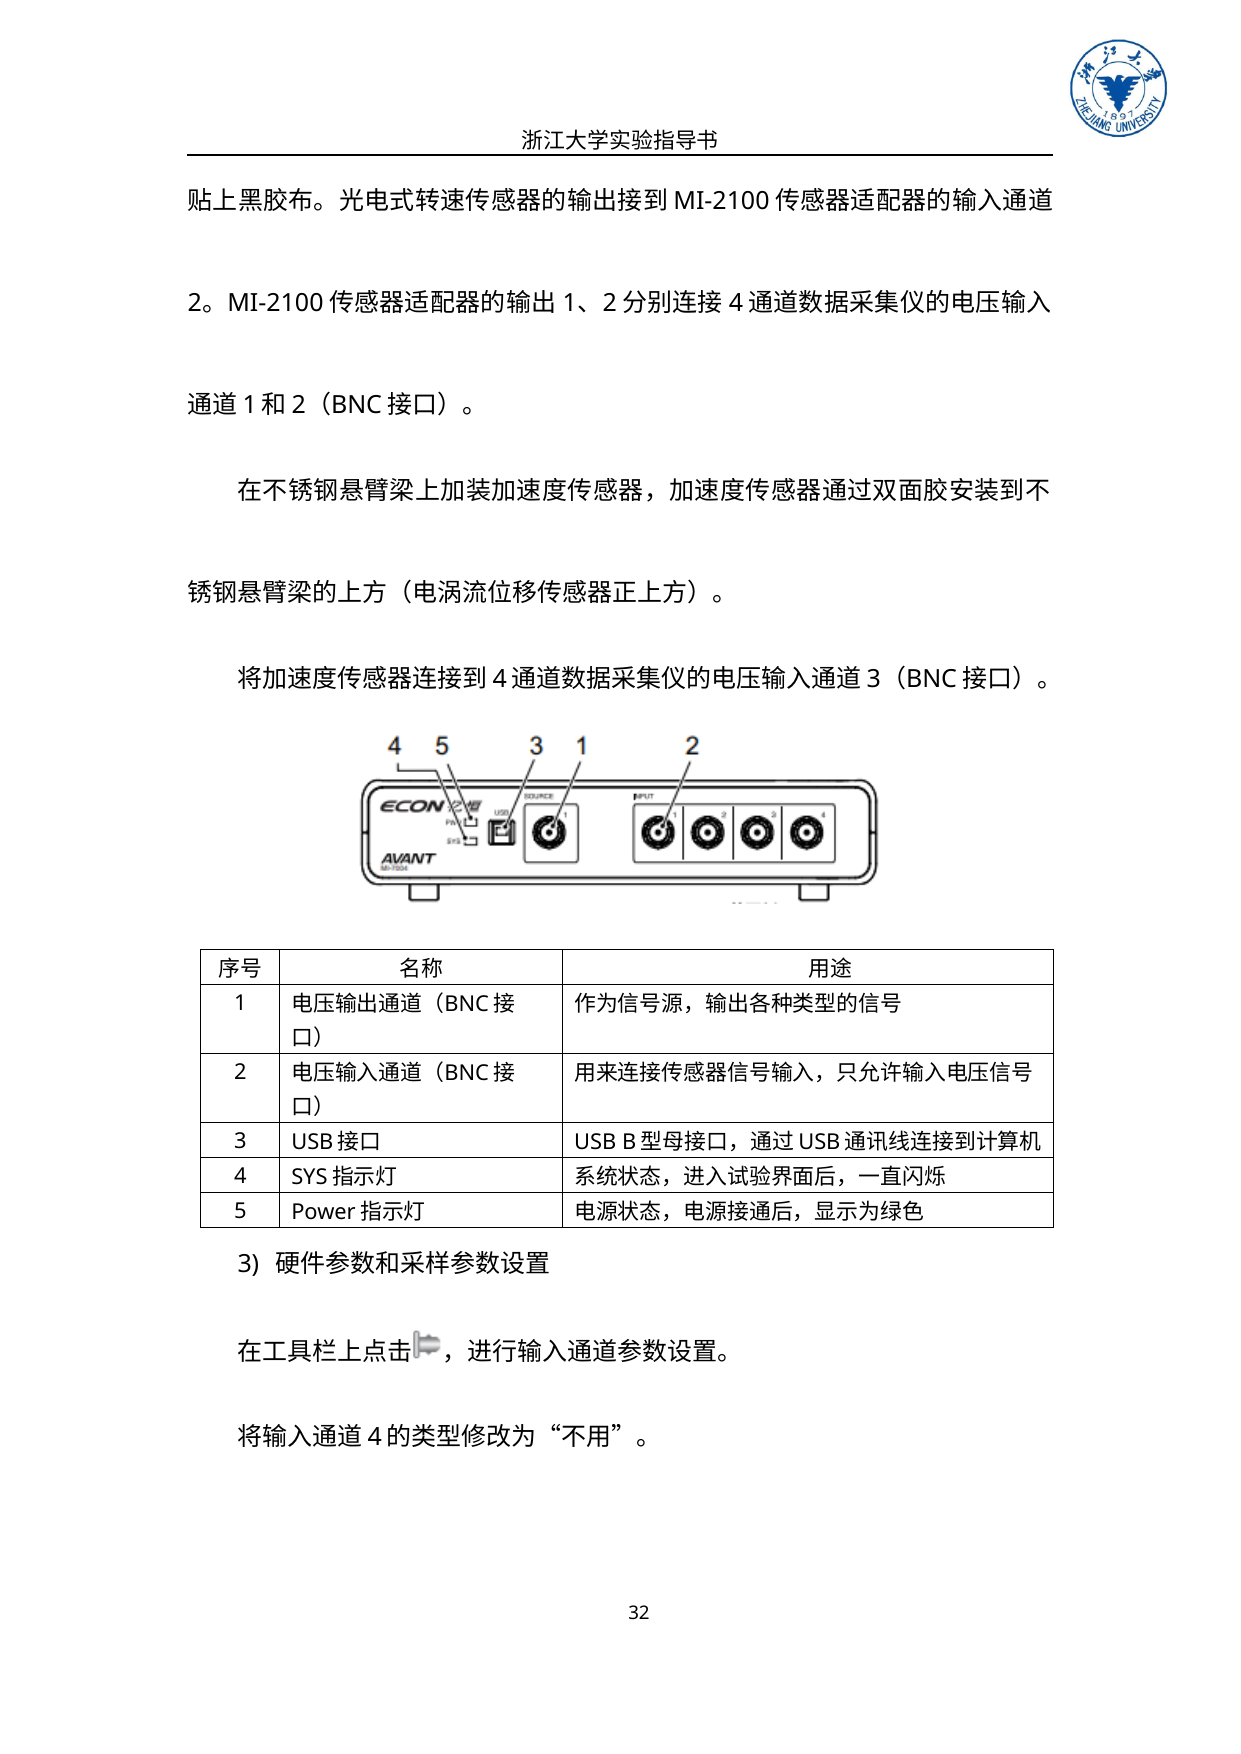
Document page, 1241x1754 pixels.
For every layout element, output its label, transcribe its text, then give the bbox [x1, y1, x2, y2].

table_cell 作为信号源，输出各种类型的信号 [563, 985, 1053, 1053]
list 将输入通道4的类型修改为“不用”。 [187, 1400, 1053, 1468]
table_header 用途 [563, 950, 1053, 984]
picture [357, 728, 883, 904]
table_cell 5 [201, 1193, 279, 1227]
table_header 名称 [280, 950, 562, 984]
table_cell SYS指示灯 [280, 1158, 562, 1192]
table_cell 电压输出通道（BNC接口） [280, 985, 562, 1053]
table_cell USB接口 [280, 1123, 562, 1157]
picture [1025, 28, 1212, 151]
list 将加速度传感器连接到4通道数据采集仪的电压输入通道3（BNC接口）。 [187, 642, 1053, 710]
table_cell 2 [201, 1054, 279, 1122]
table_cell 4 [201, 1158, 279, 1192]
table_cell 3 [201, 1123, 279, 1157]
list 在不锈钢悬臂梁上加装加速度传感器，加速度传感器通过双面胶安装到不锈钢悬臂梁的上方（电涡流位移传感器正上方）。 [187, 454, 1053, 624]
table_cell Power指示灯 [280, 1193, 562, 1227]
table_cell 电源状态，电源接通后，显示为绿色 [563, 1193, 1053, 1227]
table_cell 系统状态，进入试验界面后，一直闪烁 [563, 1158, 1053, 1192]
table_cell USB B型母接口，通过USB通讯线连接到计算机 [563, 1123, 1053, 1157]
table_cell 用来连接传感器信号输入，只允许输入电压信号 [563, 1054, 1053, 1122]
table_header 序号 [201, 950, 279, 984]
table_cell 电压输入通道（BNC接口） [280, 1054, 562, 1122]
table_cell 1 [201, 985, 279, 1053]
list 硬件参数和采样参数设置 [236, 1228, 1053, 1296]
picture [412, 1328, 442, 1360]
list 在工具栏上点击，进行输入通道参数设置。 [187, 1314, 1053, 1382]
